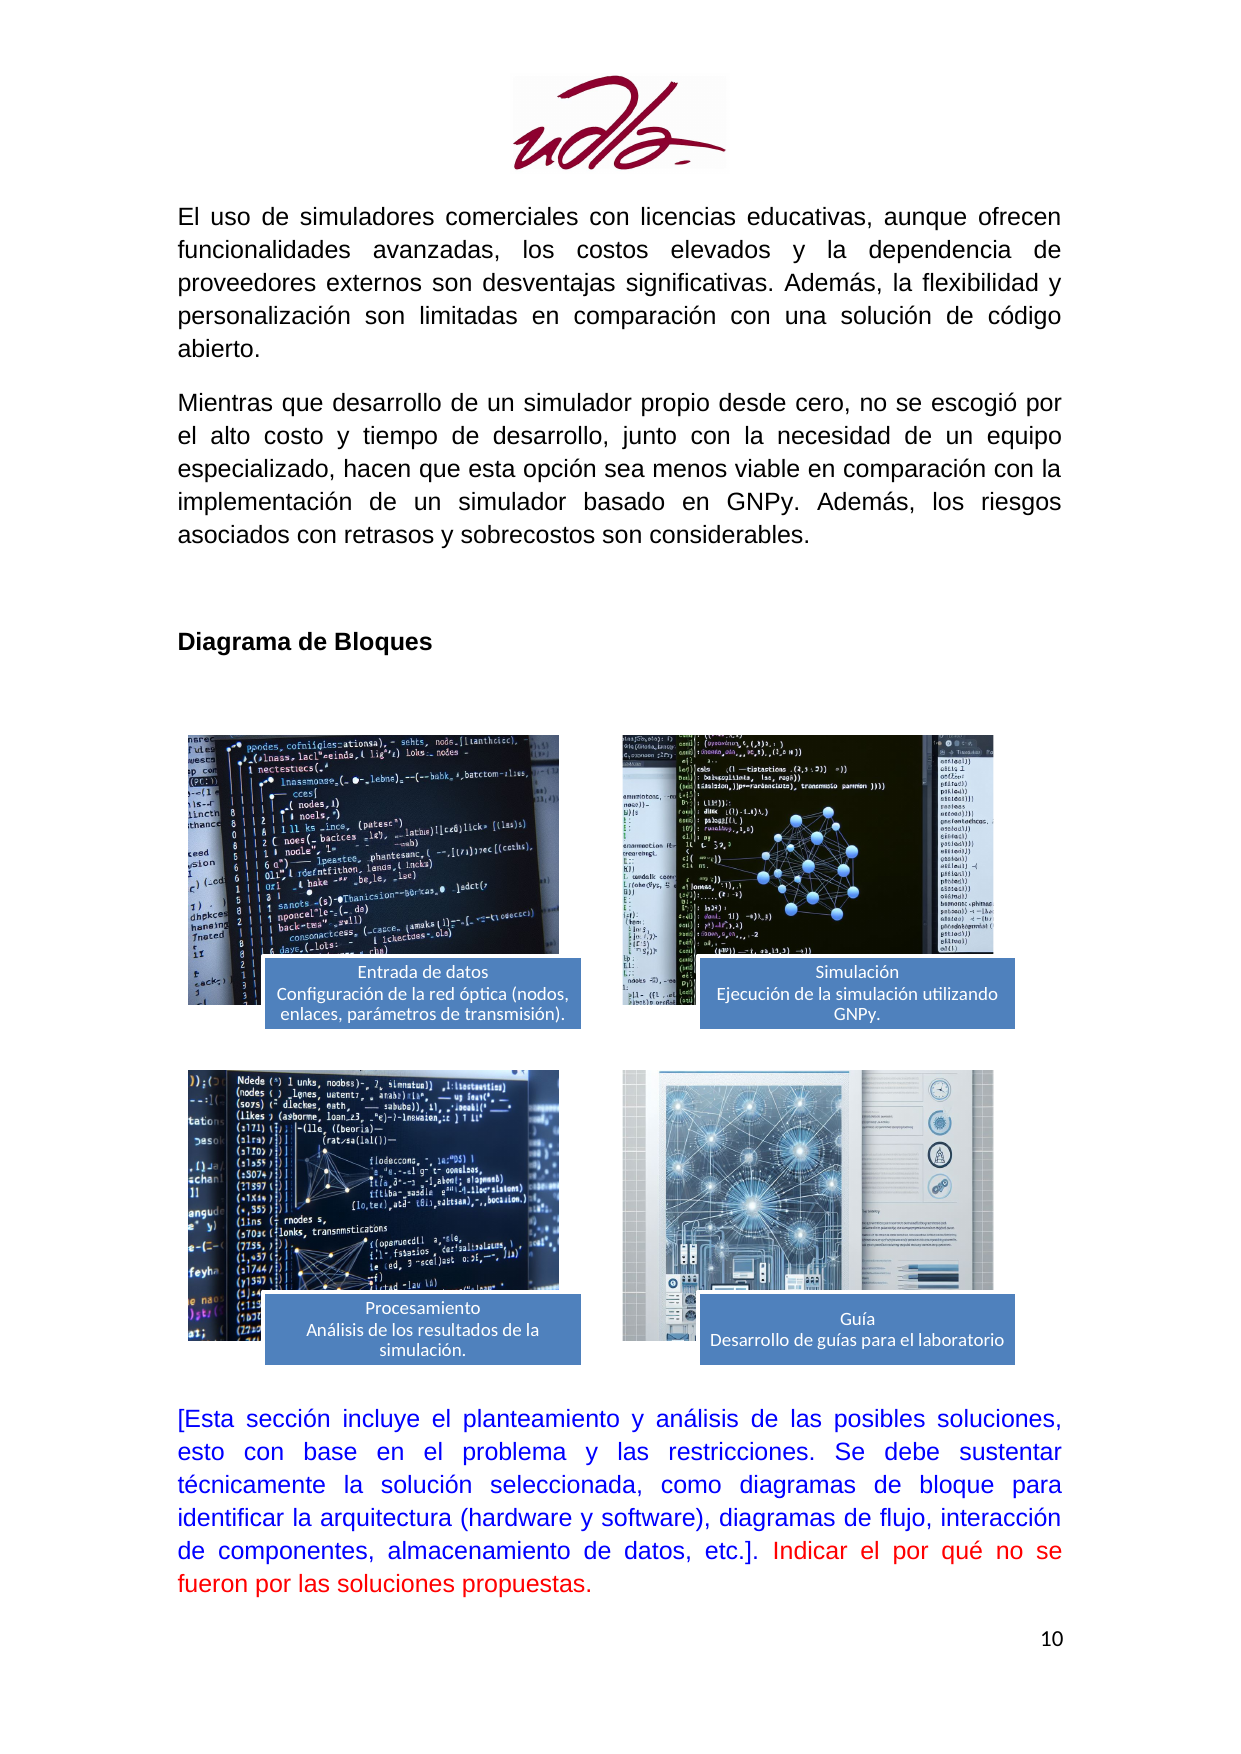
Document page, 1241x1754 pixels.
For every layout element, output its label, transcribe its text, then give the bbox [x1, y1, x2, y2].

picture [509, 73, 731, 174]
picture [188, 735, 559, 1005]
picture [622, 735, 994, 1005]
text El uso de simuladores comerciales con licencias educativas, aunque ofrecen funcionalidades avanzadas, los costos elevados y la dependencia de proveedores externos son desventajas significativas. Además, la flexibilidad y personalización son limitadas en comparación con una solución de código abierto. [177, 202, 1063, 362]
text Diagrama de Bloques [177, 627, 1063, 656]
picture [622, 1070, 994, 1341]
picture [188, 1070, 559, 1341]
text Mientras que desarrollo de un simulador propio desde cero, no se escogió por el alto costo y tiempo de desarrollo, junto con la necesidad de un equipo especializado, hacen que esta opción sea menos viable en comparación con la implementación de un simulador basado en GNPy. Además, los riesgos asociados con retrasos y sobrecostos son considerables. [177, 388, 1063, 548]
text [Esta sección incluye el planteamiento y análisis de las posibles soluciones, esto con base en el problema y las restricciones. Se debe sustentar técnicamente la solución seleccionada, como diagramas de bloque para identificar la arquitectura (hardware y software), diagramas de flujo, interacción de componentes, almacenamiento de datos, etc.]. Indicar el por qué no se fueron por las soluciones propuestas. [177, 1404, 1063, 1598]
